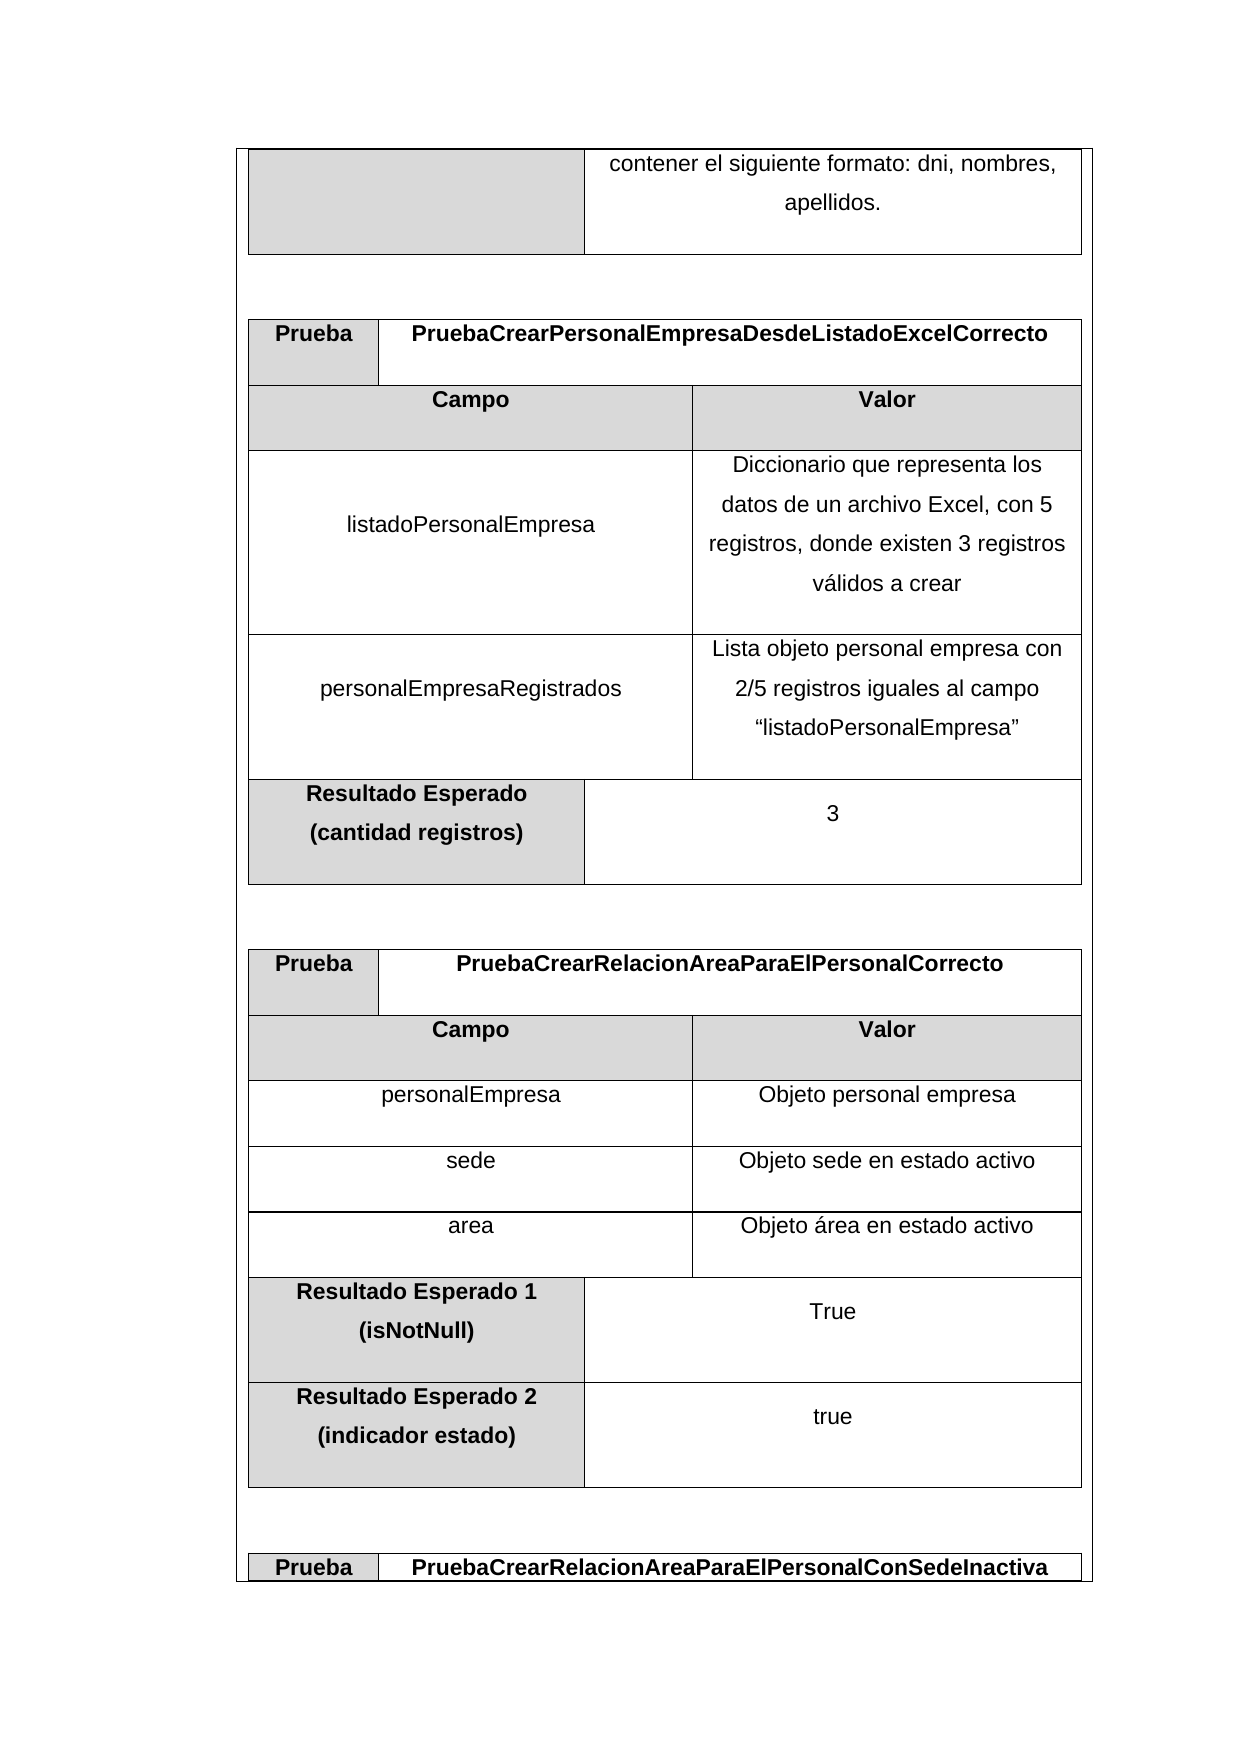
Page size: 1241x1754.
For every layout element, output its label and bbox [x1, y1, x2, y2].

table_cell [237, 149, 1092, 1581]
